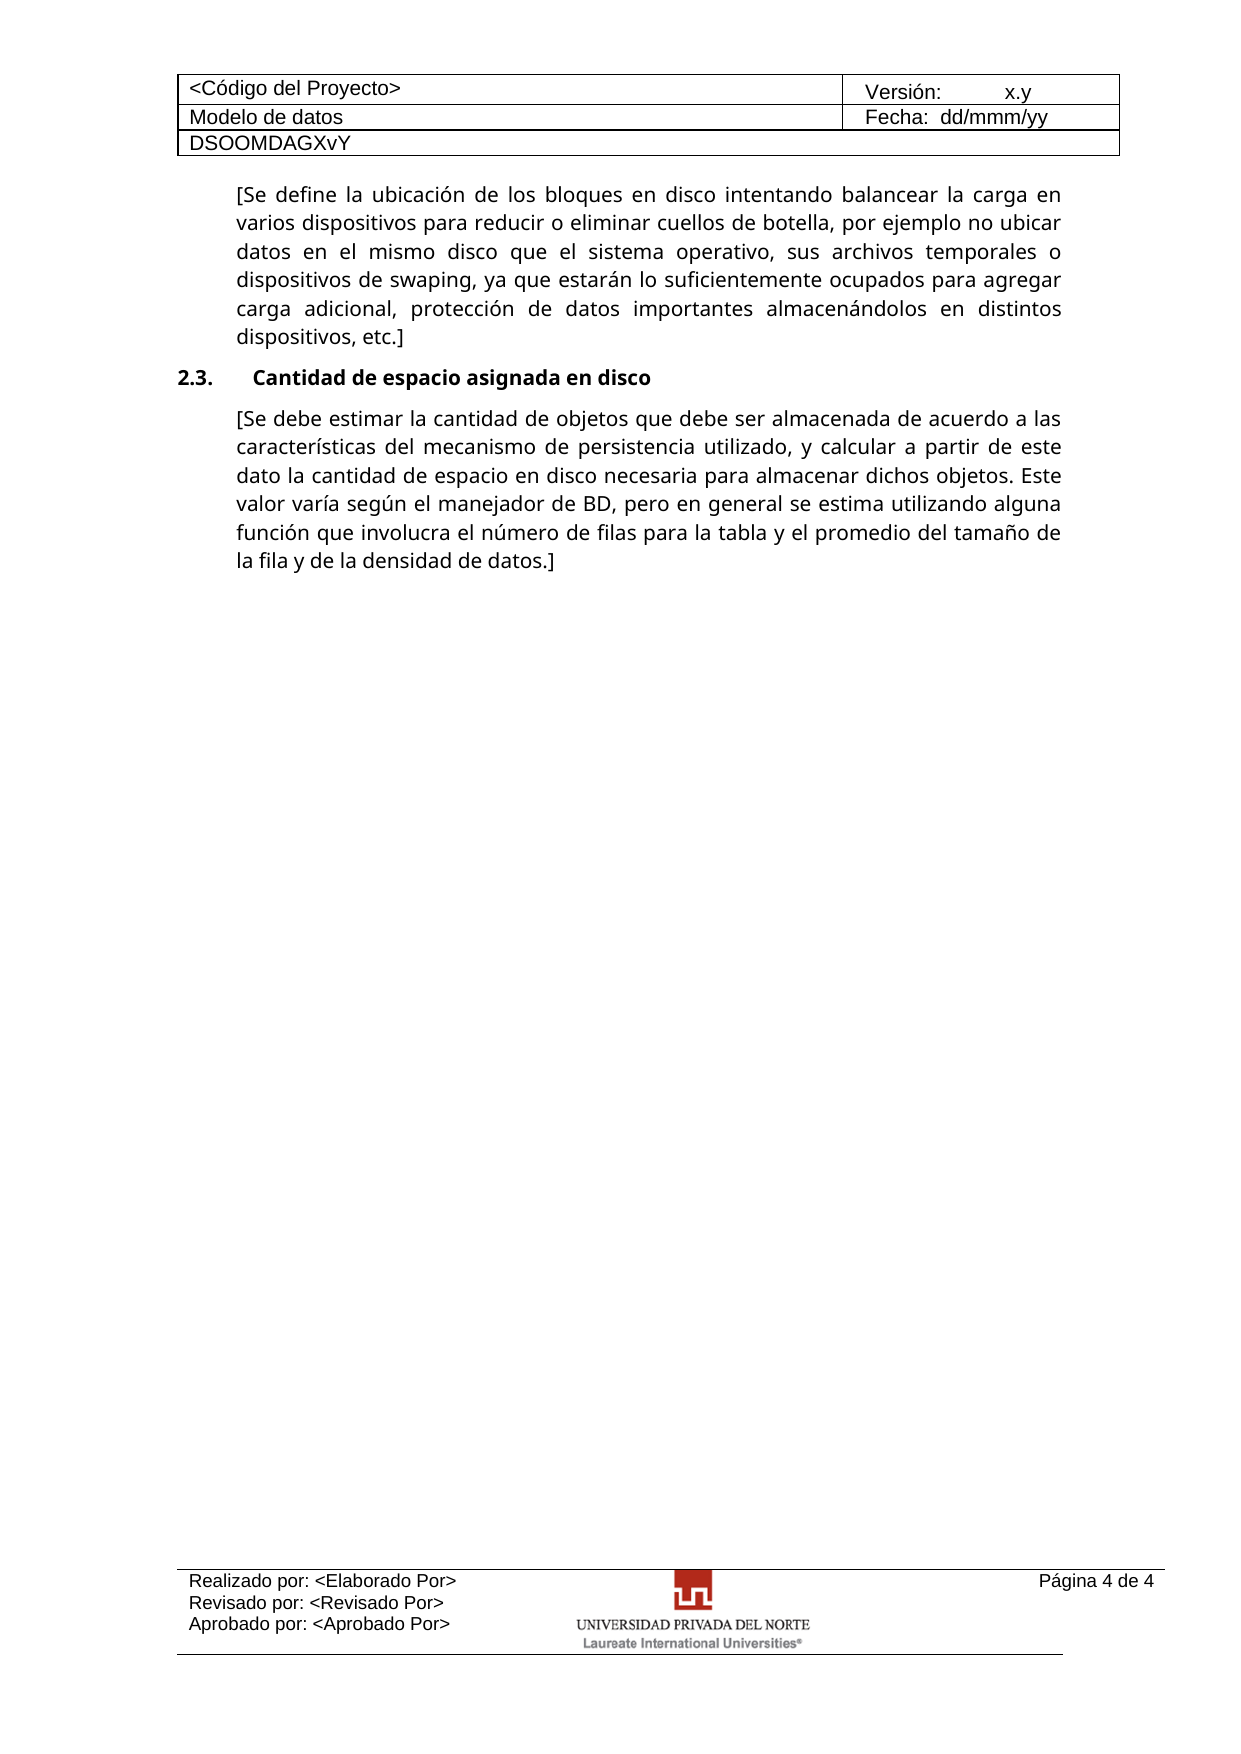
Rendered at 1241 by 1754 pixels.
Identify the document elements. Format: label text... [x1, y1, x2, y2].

text [Se define la ubicación de los bloques en disco intentando balancear la carga en varios dispositivos para reducir o eliminar cuellos de botella, por ejemplo no ubicar datos en el mismo disco que el sistema operativo, sus archivos temporales o dispositivos de swaping, ya que estarán lo suficientemente ocupados para agregar carga adicional, protección de datos importantes almacenándolos en distintos dispositivos, etc.] [236, 180, 1063, 351]
text [Se debe estimar la cantidad de objetos que debe ser almacenada de acuerdo a las características del mecanismo de persistencia utilizado, y calcular a partir de este dato la cantidad de espacio en disco necesaria para almacenar dichos objetos. Este valor varía según el manejador de BD, pero en general se estima utilizando alguna función que involucra el número de filas para la tabla y el promedio del tamaño de la fila y de la densidad de datos.] [236, 404, 1063, 575]
text Cantidad de espacio asignada en disco [177, 363, 1063, 392]
picture [568, 1570, 813, 1654]
